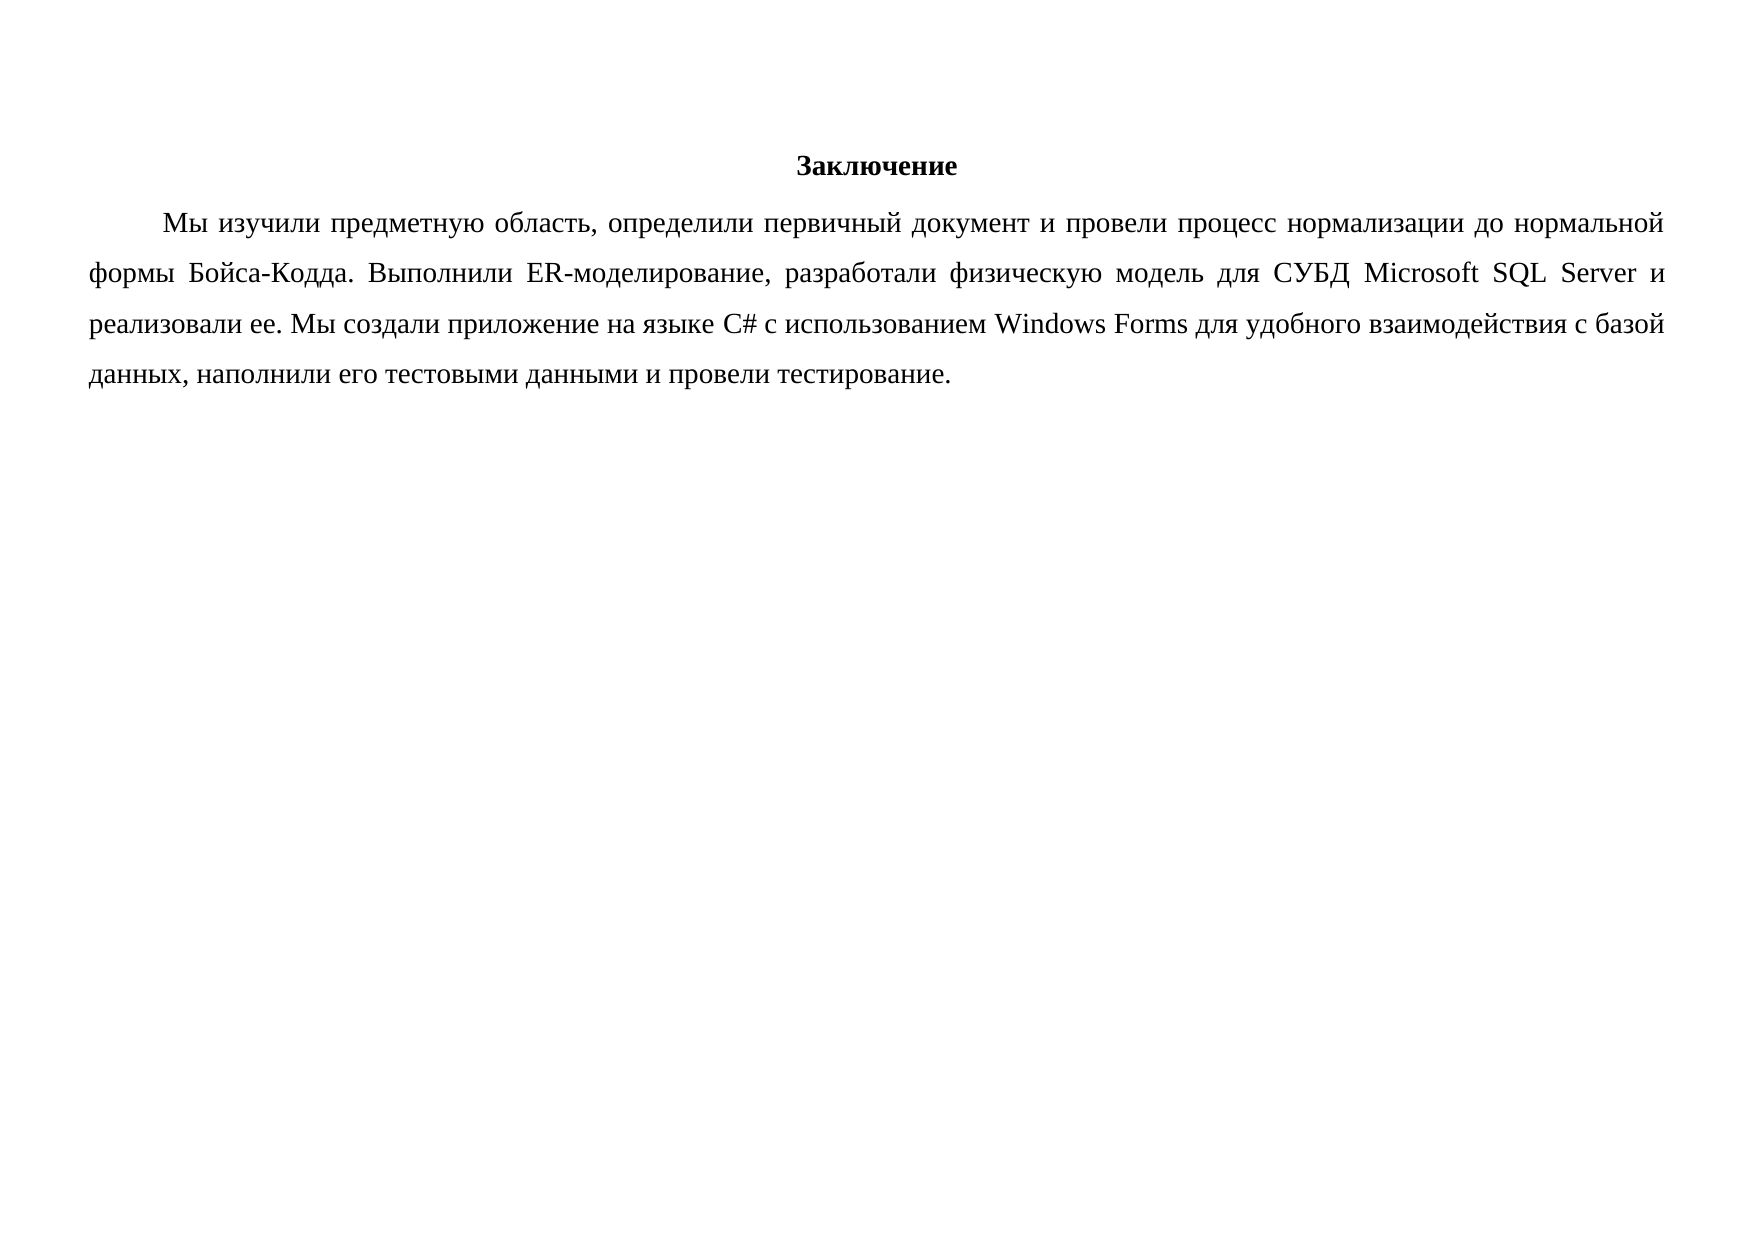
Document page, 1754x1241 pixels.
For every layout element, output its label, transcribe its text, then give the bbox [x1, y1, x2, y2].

subtitle Заключение [89, 148, 1665, 181]
text Мы изучили предметную область, определили первичный документ и провели процесс нормализации до нормальной формы Бойса-Кодда. Выполнили ER-моделирование, разработали физическую модель для СУБД Microsoft SQL Server и реализовали ее. Мы создали приложение на языке C# с использованием Windows Forms для удобного взаимодействия с базой данных, наполнили его тестовыми данными и провели тестирование. [89, 205, 1665, 390]
